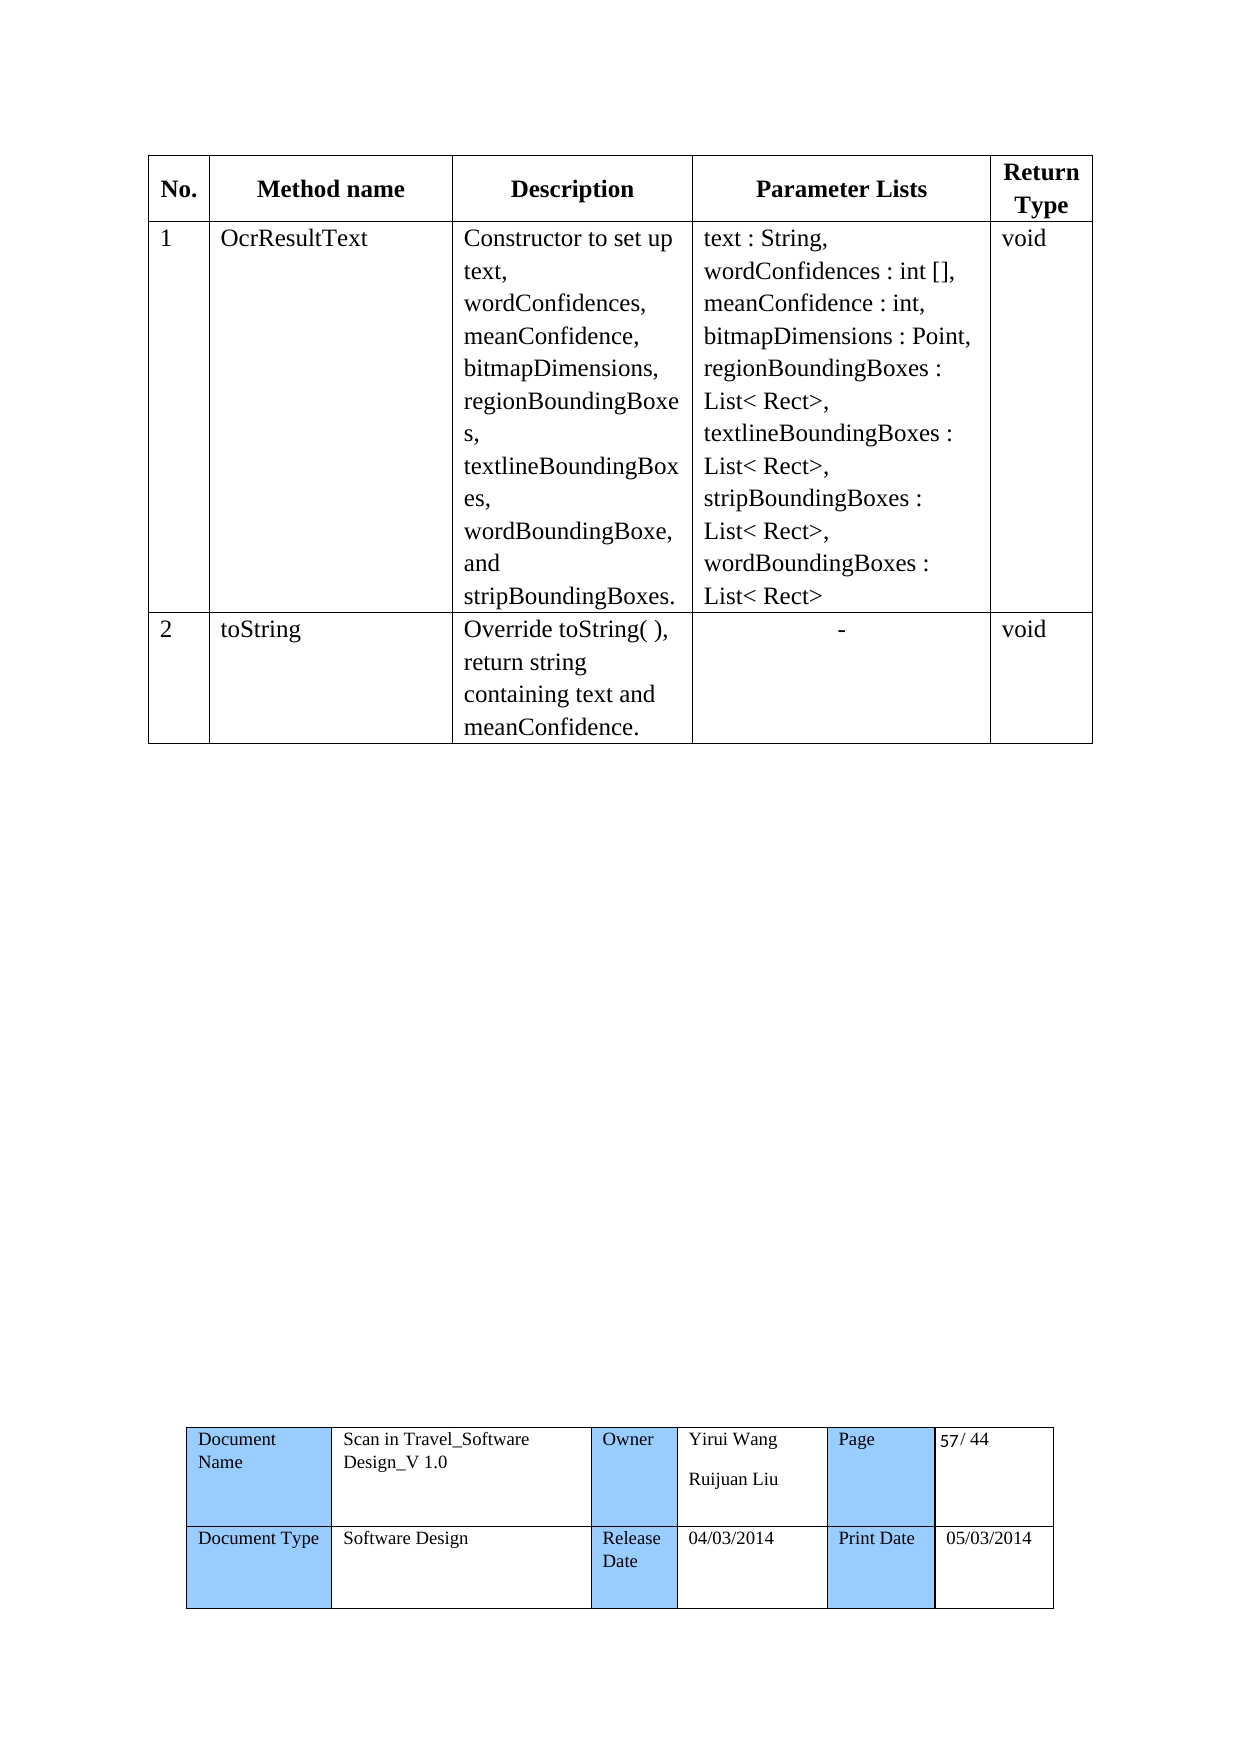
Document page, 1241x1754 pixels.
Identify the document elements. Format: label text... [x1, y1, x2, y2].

table_header No. [149, 156, 209, 221]
table_cell 2 [149, 613, 209, 743]
table_cell Constructor to set up text, wordConfidences, meanConfidence, bitmapDimensions, regionBoundingBoxes, textlineBoundingBoxes, wordBoundingBoxe, and stripBoundingBoxes. [453, 222, 692, 612]
table_cell void [991, 222, 1092, 612]
table_header Method name [210, 156, 452, 221]
table_cell - [693, 613, 990, 743]
table_header Parameter Lists [693, 156, 990, 221]
table_cell 1 [149, 222, 209, 612]
table_cell void [991, 613, 1092, 743]
table_cell text : String, wordConfidences : int [], meanConfidence : int, bitmapDimensions : Point, regionBoundingBoxes : List< Rect>, textlineBoundingBoxes : List< Rect>, stripBoundingBoxes : List< Rect>, wordBoundingBoxes : List< Rect> [693, 222, 990, 612]
table_cell toString [210, 613, 452, 743]
table_header Description [453, 156, 692, 221]
table_header Return Type [991, 156, 1092, 221]
table_cell Override toString( ), return string containing text and meanConfidence. [453, 613, 692, 743]
table_cell OcrResultText [210, 222, 452, 612]
